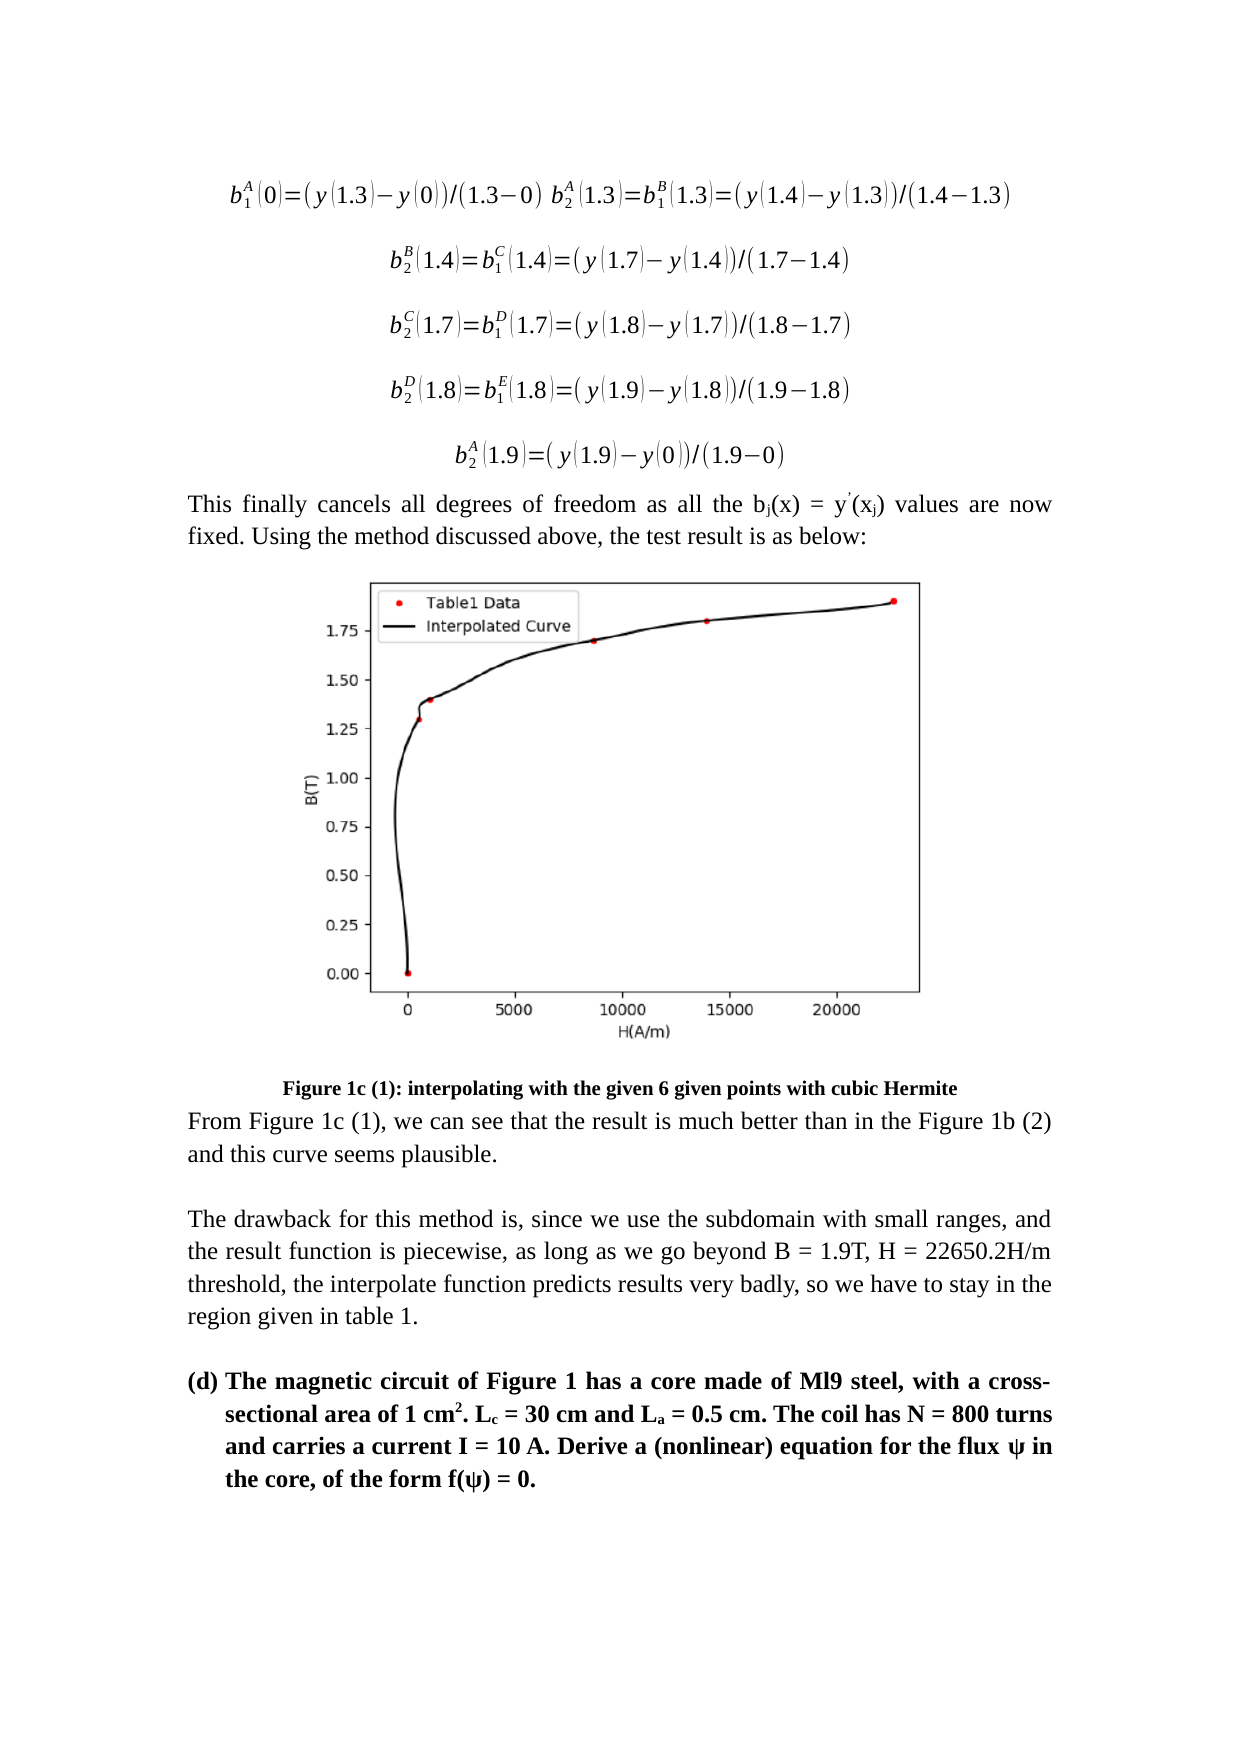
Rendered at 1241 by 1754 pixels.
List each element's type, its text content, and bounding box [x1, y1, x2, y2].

list The magnetic circuit of Figure 1 has a core made of Ml9 steel, with a cross-sectional area of 1 cm2. Lc = 30 cm and La = 0.5 cm. The coil has N = 800 turns and carries a current I = 10 A. Derive a (nonlinear) equation for the flux ψ in the core, of the form f(ψ) = 0. [187, 1364, 1053, 1494]
text From Figure 1c (1), we can see that the result is much better than in the Figure 1b (2) and this curve seems plausible. [187, 1104, 1053, 1169]
picture [296, 552, 944, 1046]
text The drawback for this method is, since we use the subdomain with small ranges, and the result function is piecewise, as long as we go beyond B = 1.9T, H = 22650.2H/m threshold, the interpolate function predicts results very badly, so we have to stay in the region given in table 1. [187, 1202, 1053, 1332]
text This finally cancels all degrees of freedom as all the bj(x) = y’(xj) values are now fixed. Using the method discussed above, the test result is as below: [187, 487, 1053, 552]
text Figure 1c (1): interpolating with the given 6 given points with cubic Hermite [187, 1072, 1053, 1104]
